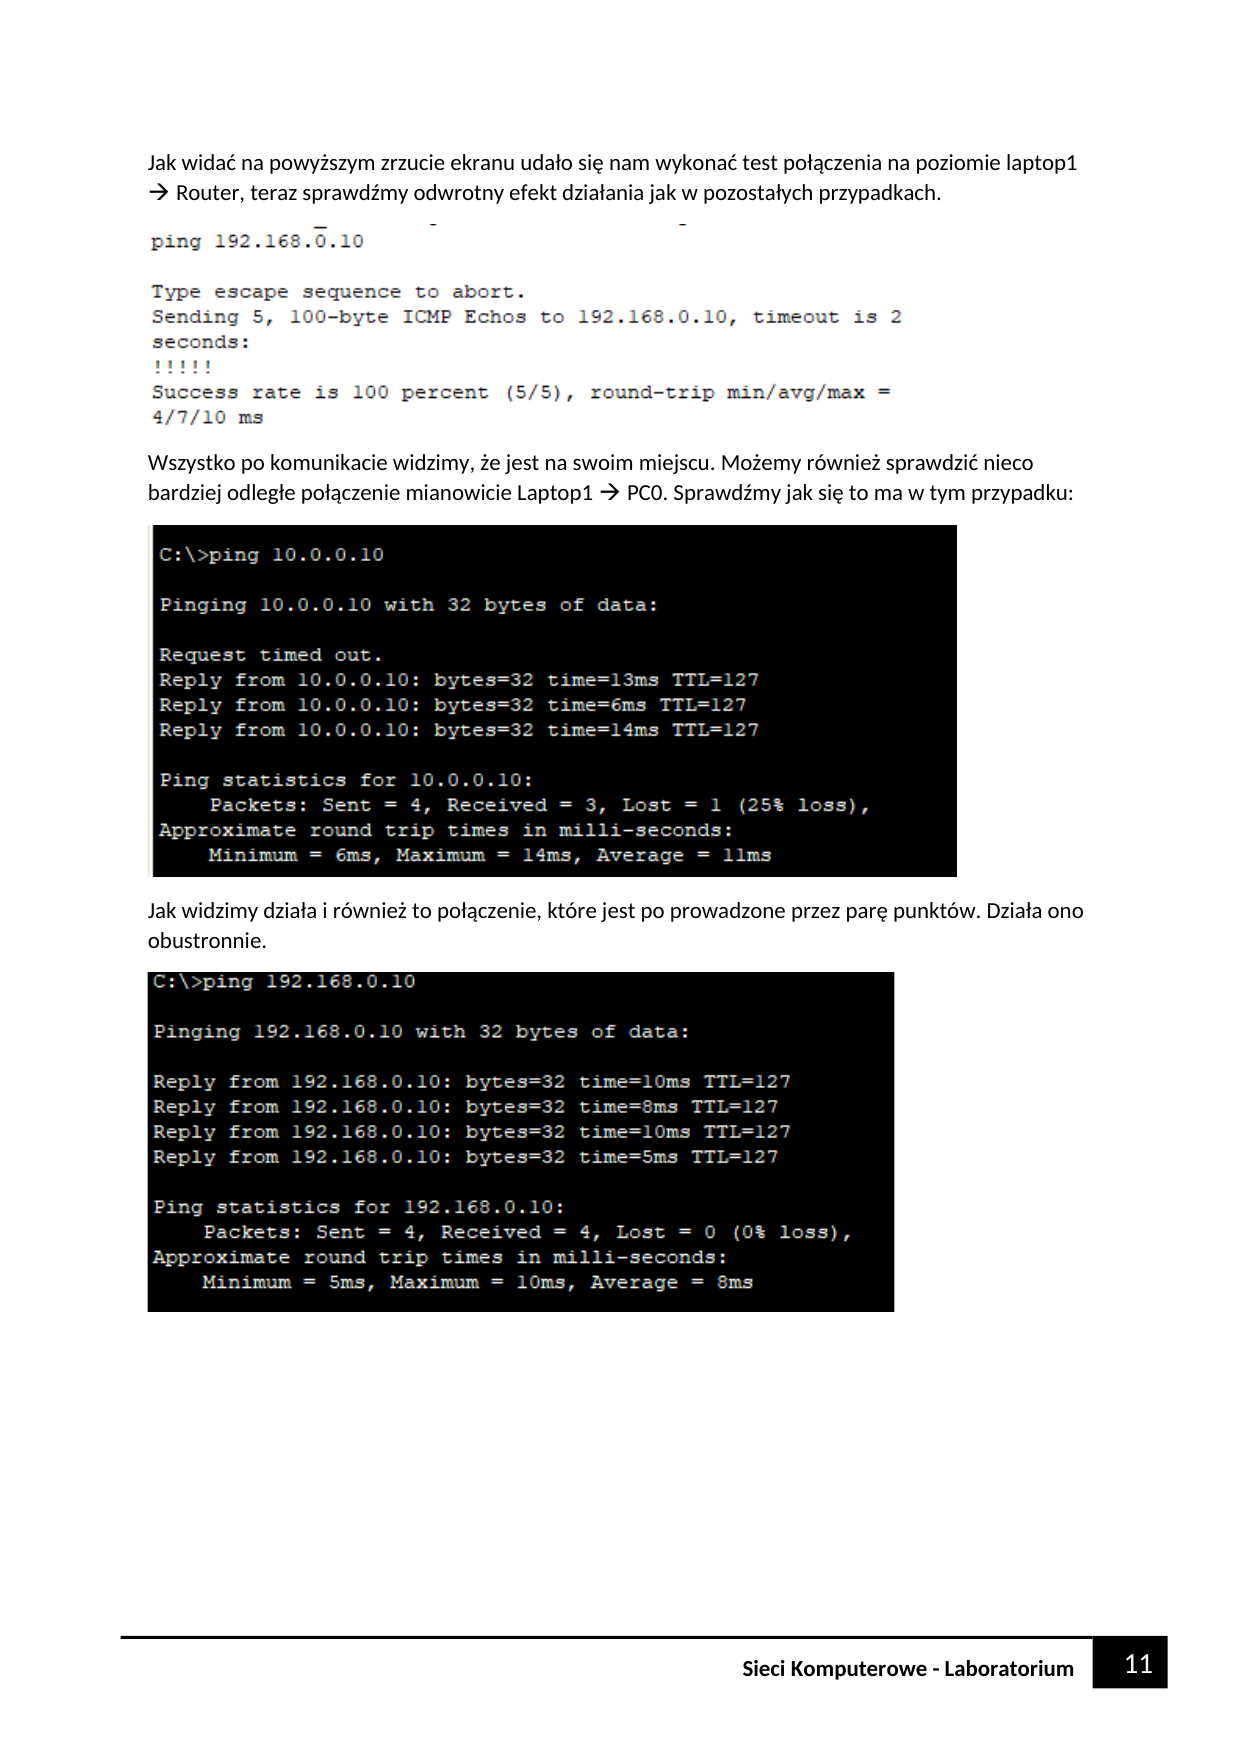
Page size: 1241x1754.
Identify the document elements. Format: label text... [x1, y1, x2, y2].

text Jak widać na powyższym zrzucie ekranu udało się nam wykonać test połączenia na poziomie laptop1 Router, teraz sprawdźmy odwrotny efekt działania jak w pozostałych przypadkach. [148, 148, 1093, 206]
text Jak widzimy działa i również to połączenie, które jest po prowadzone przez parę punktów. Działa ono obustronnie. [148, 896, 1093, 954]
text Wszystko po komunikacie widzimy, że jest na swoim miejscu. Możemy również sprawdzić nieco bardziej odległe połączenie mianowicie Laptop1 PC0. Sprawdźmy jak się to ma w tym przypadku: [148, 448, 1093, 506]
picture [147, 972, 895, 1312]
picture [147, 224, 935, 430]
picture [147, 525, 957, 877]
